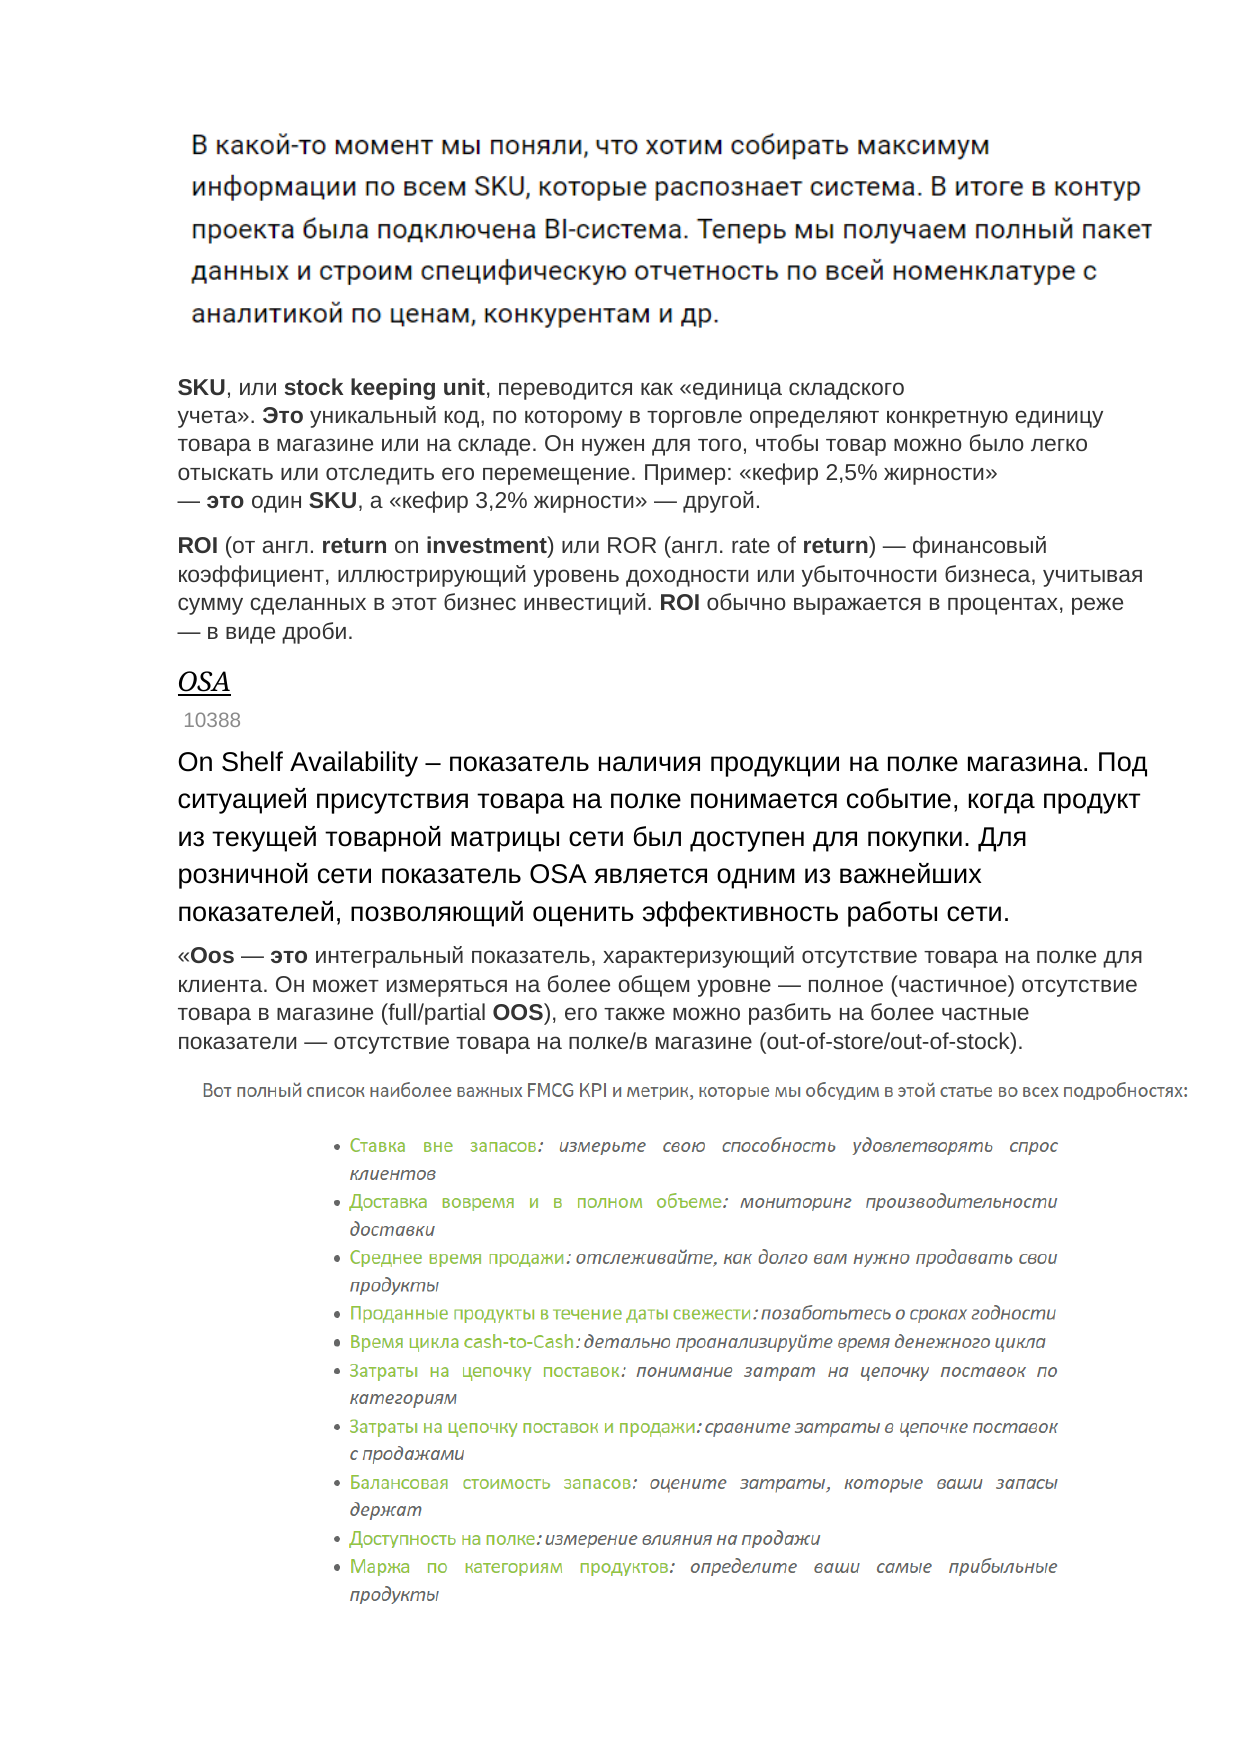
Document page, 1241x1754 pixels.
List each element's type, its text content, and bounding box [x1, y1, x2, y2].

text SKU, или stock keeping unit, переводится как «единица складского учета». Это уникальный код, по которому в торговле определяют конкретную единицу товара в магазине или на складе. Он нужен для того, чтобы товар можно было легко отыскать или отследить его перемещение. Пример: «кефир 2,5% жирности» — это один SKU, а «кефир 3,2% жирности» — другой. [177, 373, 1152, 514]
text OSA [177, 663, 1152, 700]
text On Shelf Availability – показатель наличия продукции на полке магазина. Под ситуацией присутствия товара на полке понимается событие, когда продукт из текущей товарной матрицы сети был доступен для покупки. Для розничной сети показатель OSA является одним из важнейших показателей, позволяющий оценить эффективность работы сети. [177, 739, 1152, 927]
picture [177, 1072, 1233, 1621]
text «Oos — это интегральный показатель, характеризующий отсутствие товара на полке для клиента. Он может измеряться на более общем уровне — полное (частичное) отсутствие товара в магазине (full/partial OOS), его также можно разбить на более частные показатели — отсутствие товара на полке/в магазине (out-of-store/out-of-stock). [177, 942, 1152, 1054]
picture [177, 118, 1152, 355]
text 10388 [177, 707, 1152, 731]
text ROI (от англ. return on investment) или ROR (англ. rate of return) — финансовый коэффициент, иллюстрирующий уровень доходности или убыточности бизнеса, учитывая сумму сделанных в этот бизнес инвестиций. ROI обычно выражается в процентах, реже — в виде дроби. [177, 532, 1152, 644]
